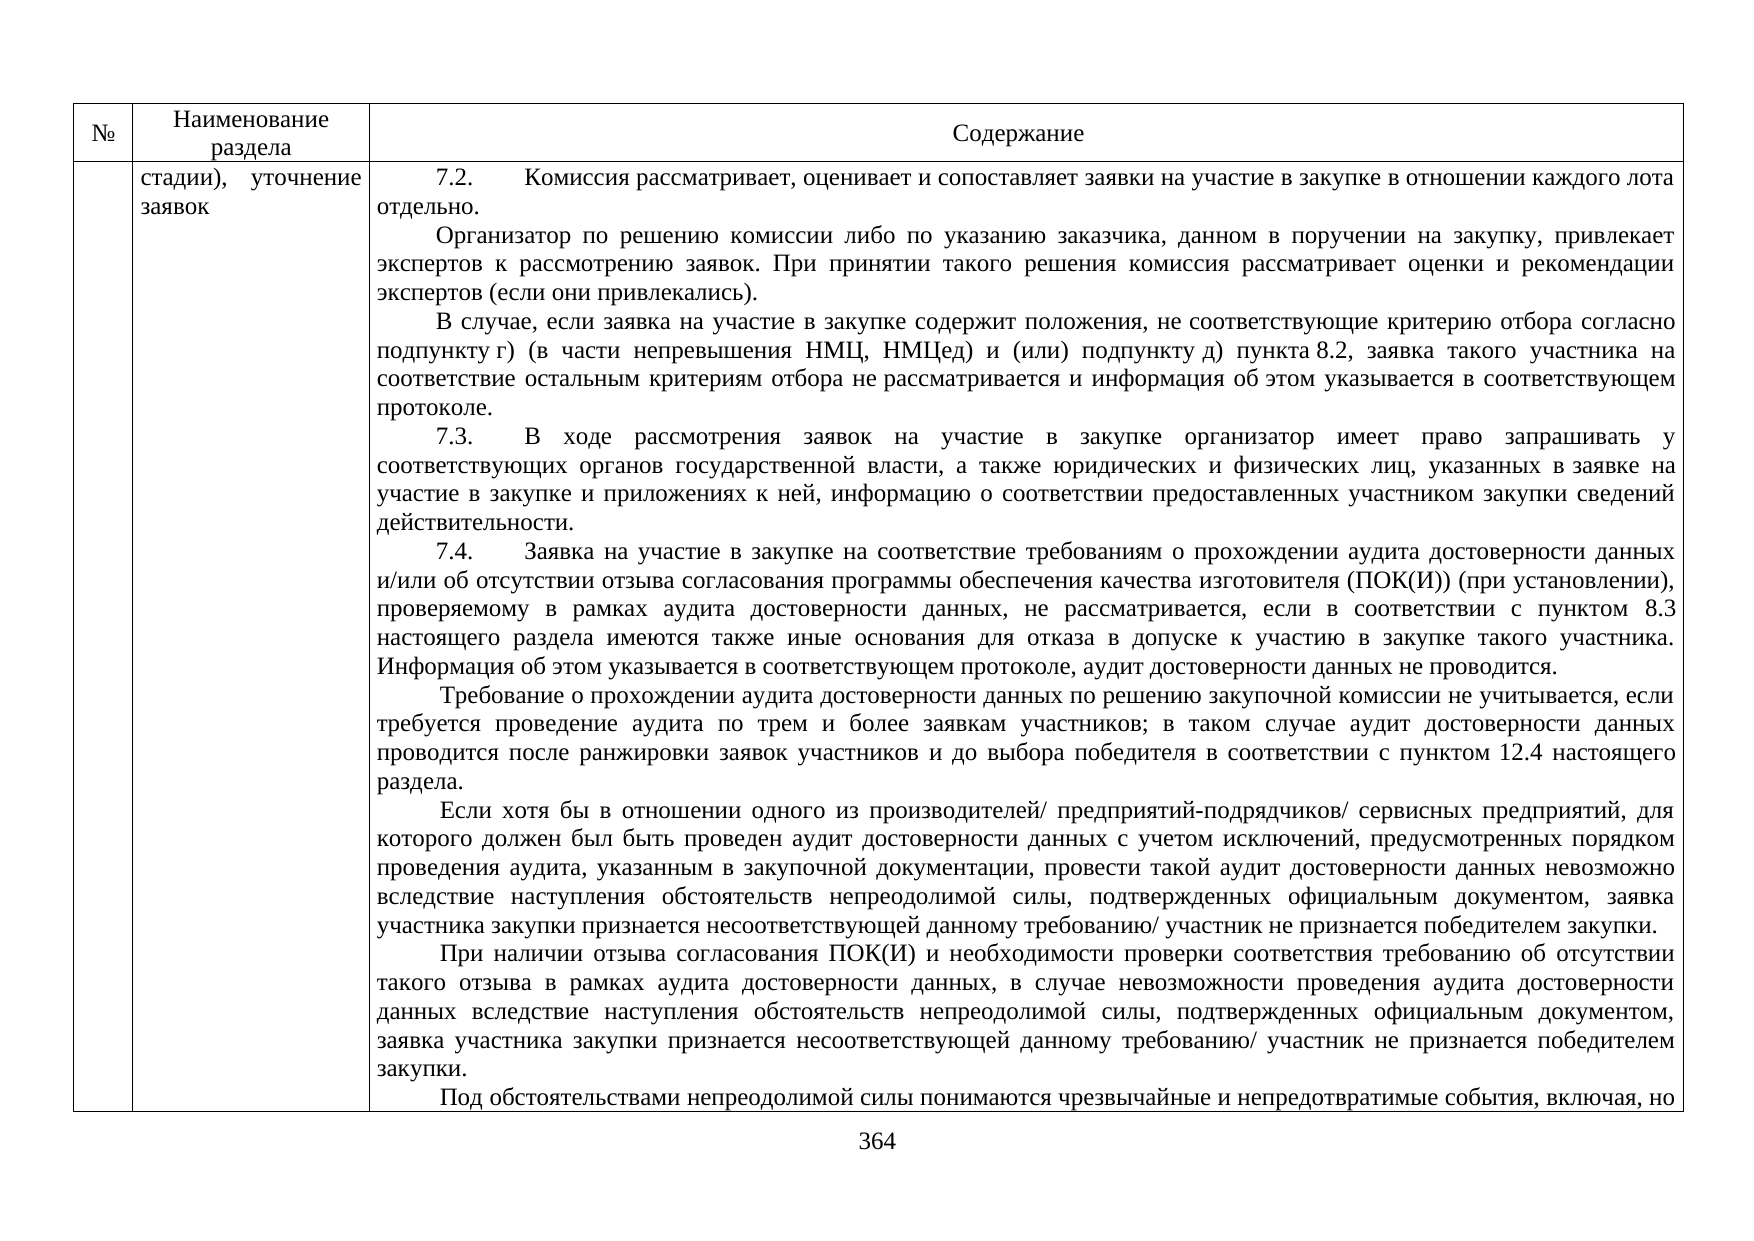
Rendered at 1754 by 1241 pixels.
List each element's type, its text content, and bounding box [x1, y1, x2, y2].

table_header Содержание [370, 104, 1683, 161]
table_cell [370, 162, 1683, 1111]
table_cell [133, 162, 369, 1111]
table_header № [74, 104, 132, 161]
table_header Наименование раздела [133, 104, 369, 161]
table_cell [74, 162, 132, 1111]
